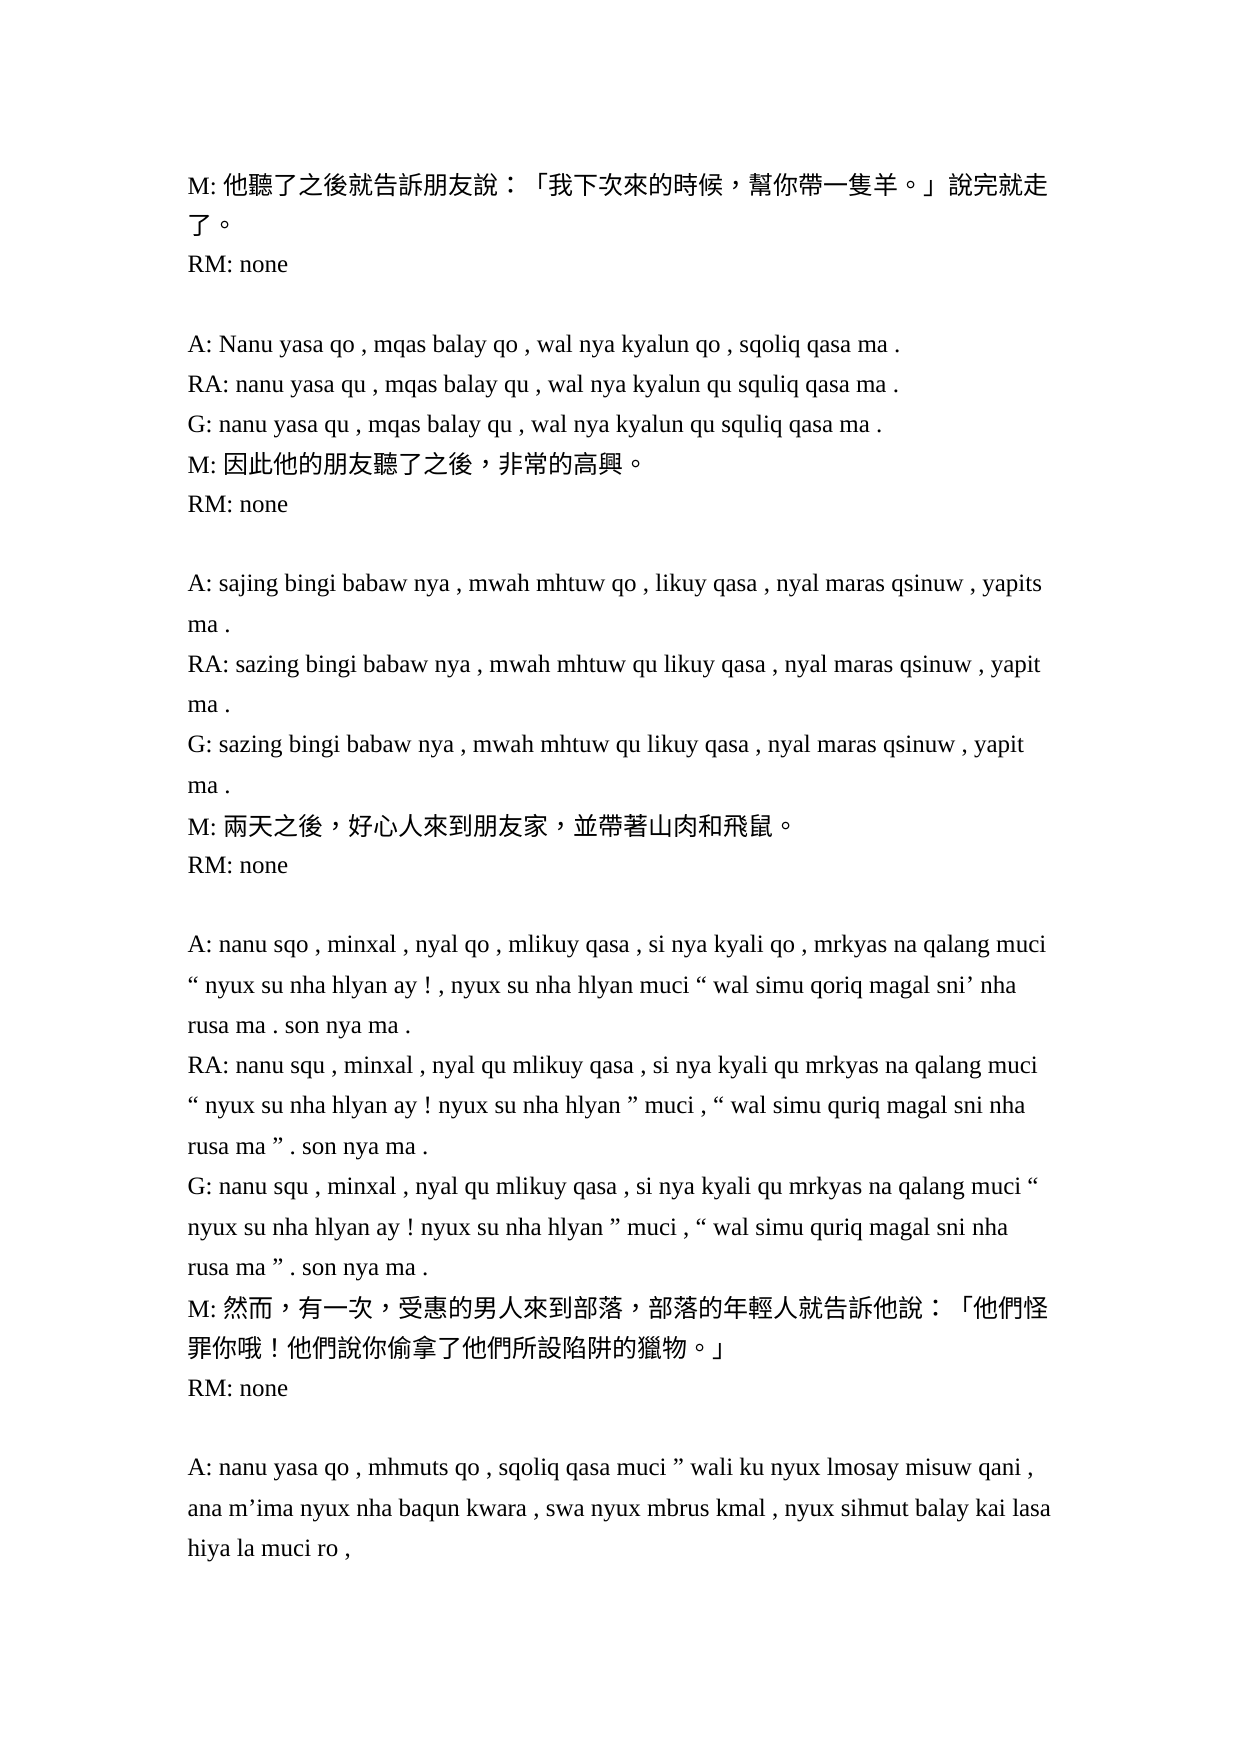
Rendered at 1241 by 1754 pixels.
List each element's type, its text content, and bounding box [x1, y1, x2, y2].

text G: nanu yasa qu , mqas balay qu , wal nya kyalun qu squliq qasa ma . [187, 404, 1053, 442]
text A: Nanu yasa qo , mqas balay qo , wal nya kyalun qo , sqoliq qasa ma . [187, 325, 1053, 362]
text A: nanu yasa qo , mhmuts qo , sqoliq qasa muci ” wali ku nyux lmosay misuw qani , ana m’ima nyux nha baqun kwara , swa nyux mbrus kmal , nyux sihmut balay kai lasa hiya la muci ro , [187, 1448, 1053, 1566]
text RM: none [187, 245, 1053, 283]
text M: 他聽了之後就告訴朋友說：「我下次來的時候，幫你帶一隻羊。」說完就走了。 [187, 164, 1053, 242]
text RM: none [187, 484, 1053, 522]
text RA: nanu squ , minxal , nyal qu mlikuy qasa , si nya kyali qu mrkyas na qalang muci “ nyux su nha hlyan ay ! nyux su nha hlyan ” muci , “ wal simu quriq magal sni nha rusa ma ” . son nya ma . G: nanu squ , minxal , nyal qu mlikuy qasa , si nya kyali qu mrkyas na qalang muci “ nyux su nha hlyan ay ! nyux su nha hlyan ” muci , “ wal simu quriq magal sni nha rusa ma ” . son nya ma . [187, 1046, 1053, 1285]
text M: 然而，有一次，受惠的男人來到部落，部落的年輕人就告訴他說：「他們怪罪你哦！他們說你偷拿了他們所設陷阱的獵物。」 [187, 1288, 1053, 1366]
text RA: nanu yasa qu , mqas balay qu , wal nya kyalun qu squliq qasa ma . [187, 364, 1053, 402]
text RM: none [187, 846, 1053, 883]
text M: 兩天之後，好心人來到朋友家，並帶著山肉和飛鼠。 [187, 805, 1053, 843]
text A: nanu sqo , minxal , nyal qo , mlikuy qasa , si nya kyali qo , mrkyas na qalang muci “ nyux su nha hlyan ay ! , nyux su nha hlyan muci “ wal simu qoriq magal sni’ nha rusa ma . son nya ma . [187, 925, 1053, 1043]
text A: sajing bingi babaw nya , mwah mhtuw qo , likuy qasa , nyal maras qsinuw , yapits ma . [187, 564, 1053, 642]
text M: 因此他的朋友聽了之後，非常的高興。 [187, 444, 1053, 482]
text RM: none [187, 1368, 1053, 1406]
text RA: sazing bingi babaw nya , mwah mhtuw qu likuy qasa , nyal maras qsinuw , yapit ma . G: sazing bingi babaw nya , mwah mhtuw qu likuy qasa , nyal maras qsinuw , yapit ma . [187, 644, 1053, 803]
